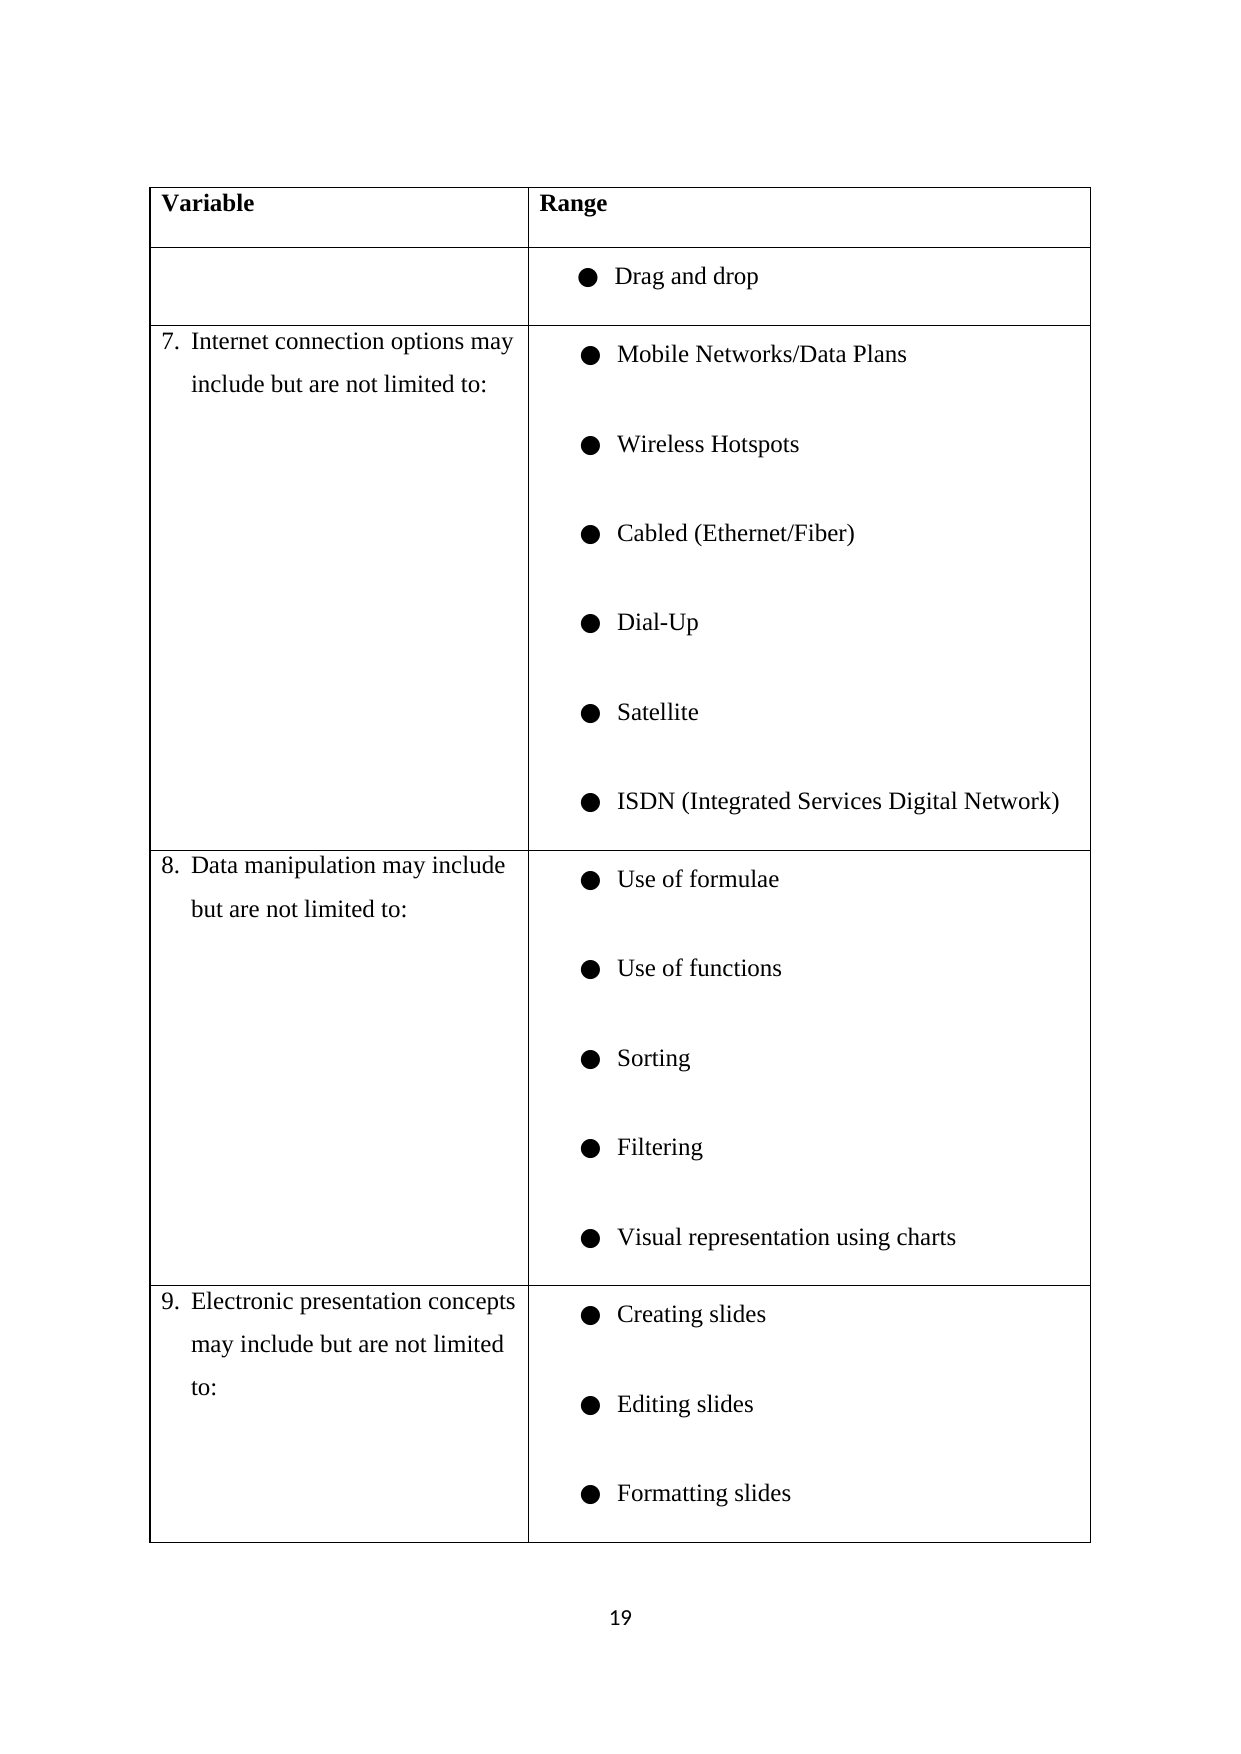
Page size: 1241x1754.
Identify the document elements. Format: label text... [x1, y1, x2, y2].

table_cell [529, 248, 1090, 325]
table_cell Use of formulae Use of functions Sorting Filtering Visual representation using charts [529, 851, 1090, 1285]
table_cell Mobile Networks/Data Plans Wireless Hotspots Cabled (Ethernet/Fiber) Dial-Up Satellite ISDN (Integrated Services Digital Network) [529, 326, 1090, 849]
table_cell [529, 1286, 1090, 1542]
table_cell Internet connection options may include but are not limited to: [151, 326, 528, 849]
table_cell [151, 1286, 528, 1542]
table_cell Data manipulation may include but are not limited to: [151, 851, 528, 1285]
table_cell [151, 248, 528, 325]
table_header Range [529, 188, 1090, 247]
table_header Variable [151, 188, 528, 247]
